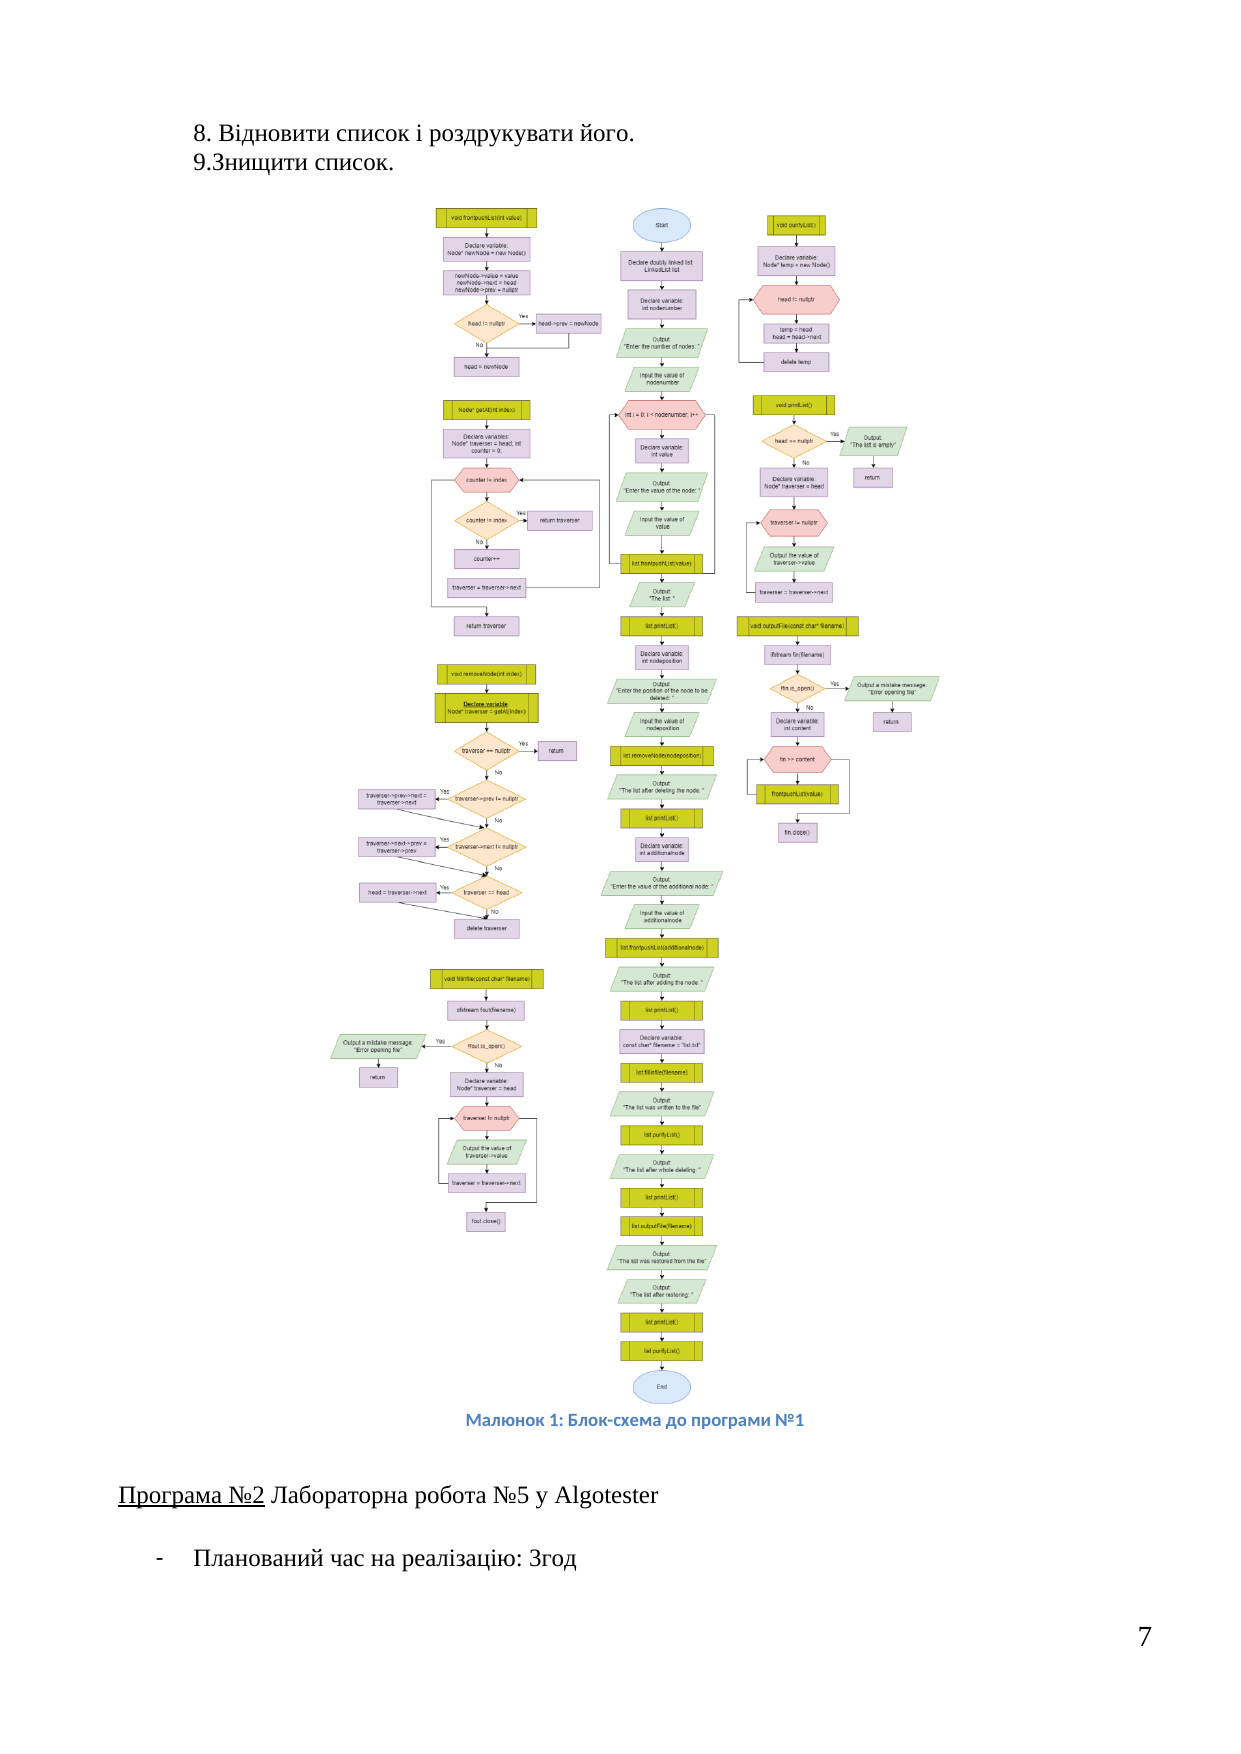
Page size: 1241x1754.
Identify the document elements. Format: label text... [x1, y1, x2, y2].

text Програма №2 Лабораторна робота №5 у Algotester [118, 1480, 1152, 1509]
picture [330, 208, 940, 1404]
text 8. Відновити список і роздрукувати його. [193, 118, 1152, 147]
text 9.Знищити список. [193, 147, 1152, 176]
list Планований час на реалізацію: 3год [156, 1542, 1152, 1573]
